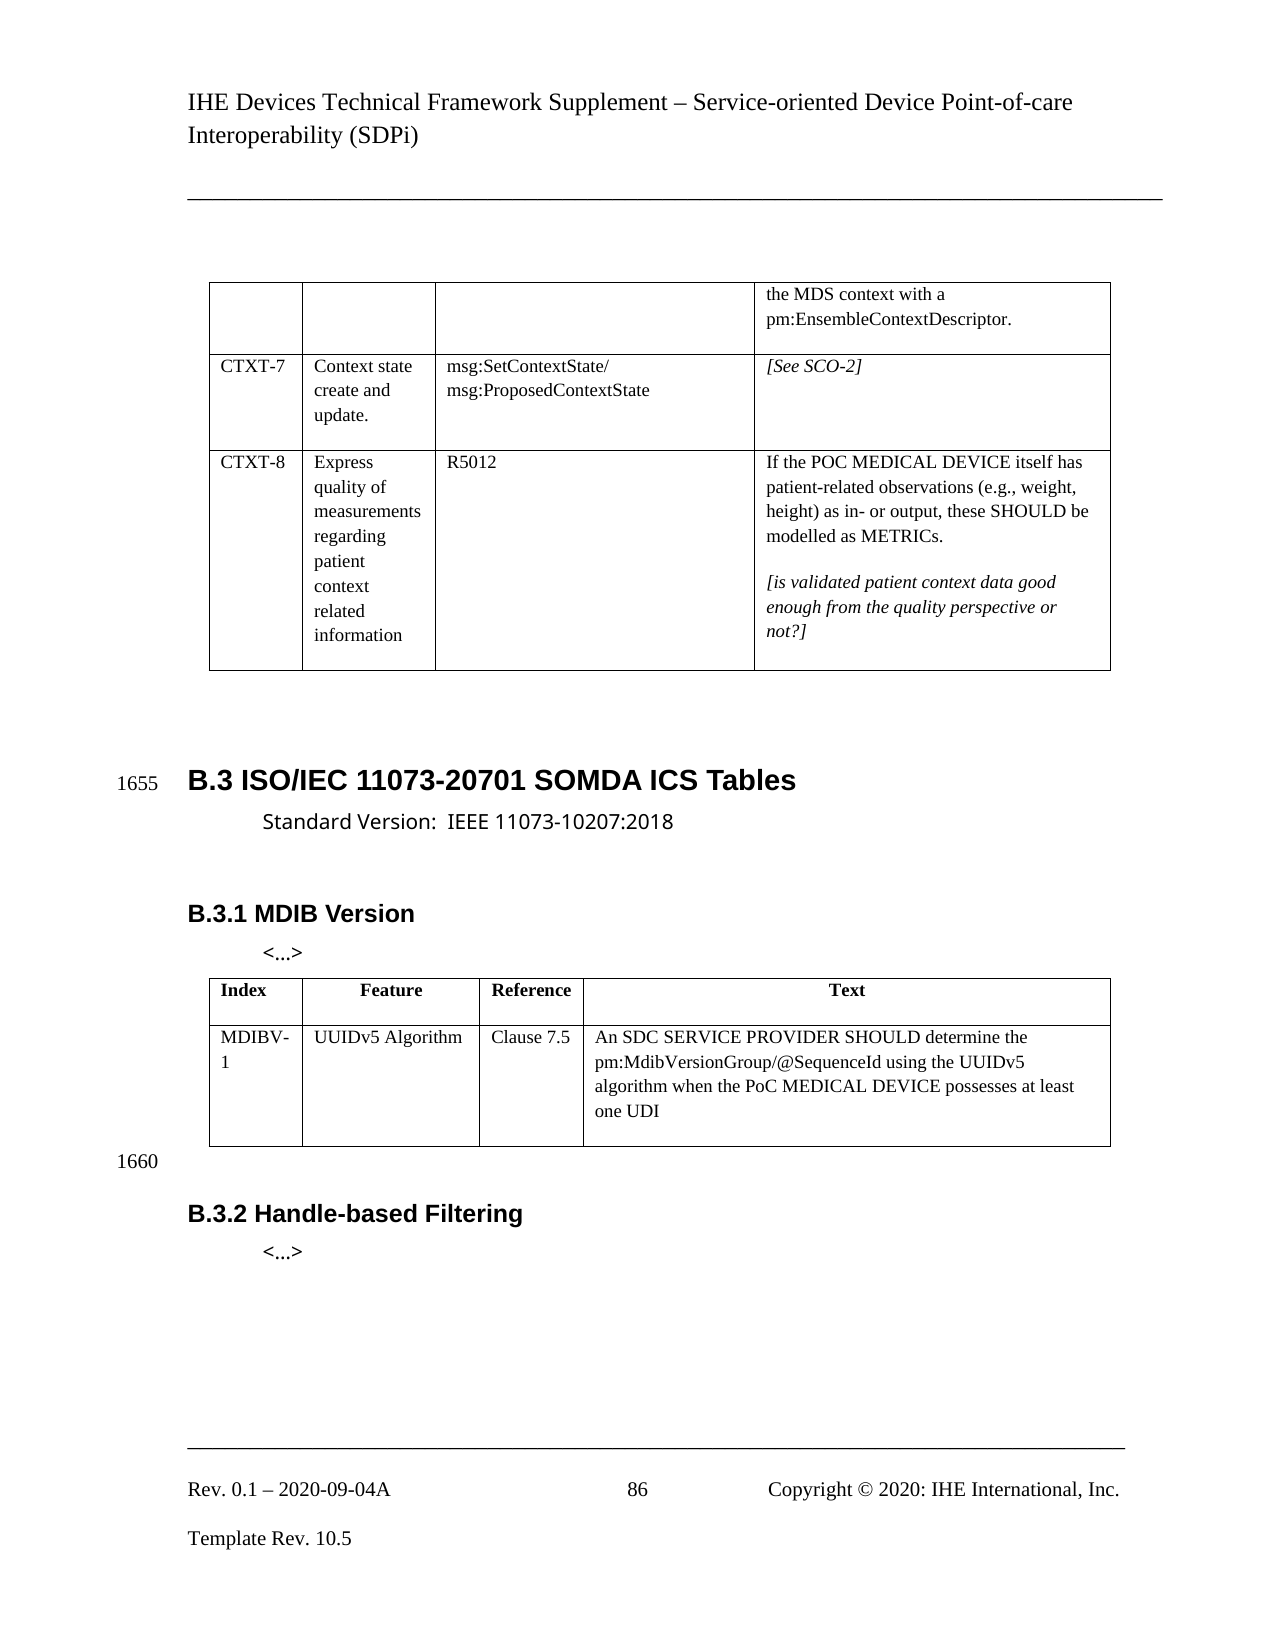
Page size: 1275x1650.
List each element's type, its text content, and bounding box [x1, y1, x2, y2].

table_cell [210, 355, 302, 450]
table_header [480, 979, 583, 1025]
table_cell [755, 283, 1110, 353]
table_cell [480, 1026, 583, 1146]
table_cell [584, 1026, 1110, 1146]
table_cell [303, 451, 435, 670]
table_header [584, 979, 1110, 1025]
text <…> [262, 1238, 1162, 1265]
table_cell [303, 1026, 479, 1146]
subtitle B.3 ISO/IEC 11073-20701 SOMDA ICS Tables [187, 763, 1162, 796]
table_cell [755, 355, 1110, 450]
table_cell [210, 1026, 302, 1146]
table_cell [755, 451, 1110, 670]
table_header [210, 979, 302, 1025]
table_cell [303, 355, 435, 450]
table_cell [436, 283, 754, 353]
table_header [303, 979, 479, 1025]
subtitle B.3.2 Handle-based Filtering [187, 1199, 1162, 1228]
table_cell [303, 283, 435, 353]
text <…> [262, 938, 1162, 966]
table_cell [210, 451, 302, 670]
text Standard Version: IEEE 11073-10207:2018 [262, 807, 1162, 834]
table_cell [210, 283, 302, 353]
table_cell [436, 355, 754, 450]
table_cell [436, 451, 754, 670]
subtitle B.3.1 MDIB Version [187, 899, 1162, 928]
